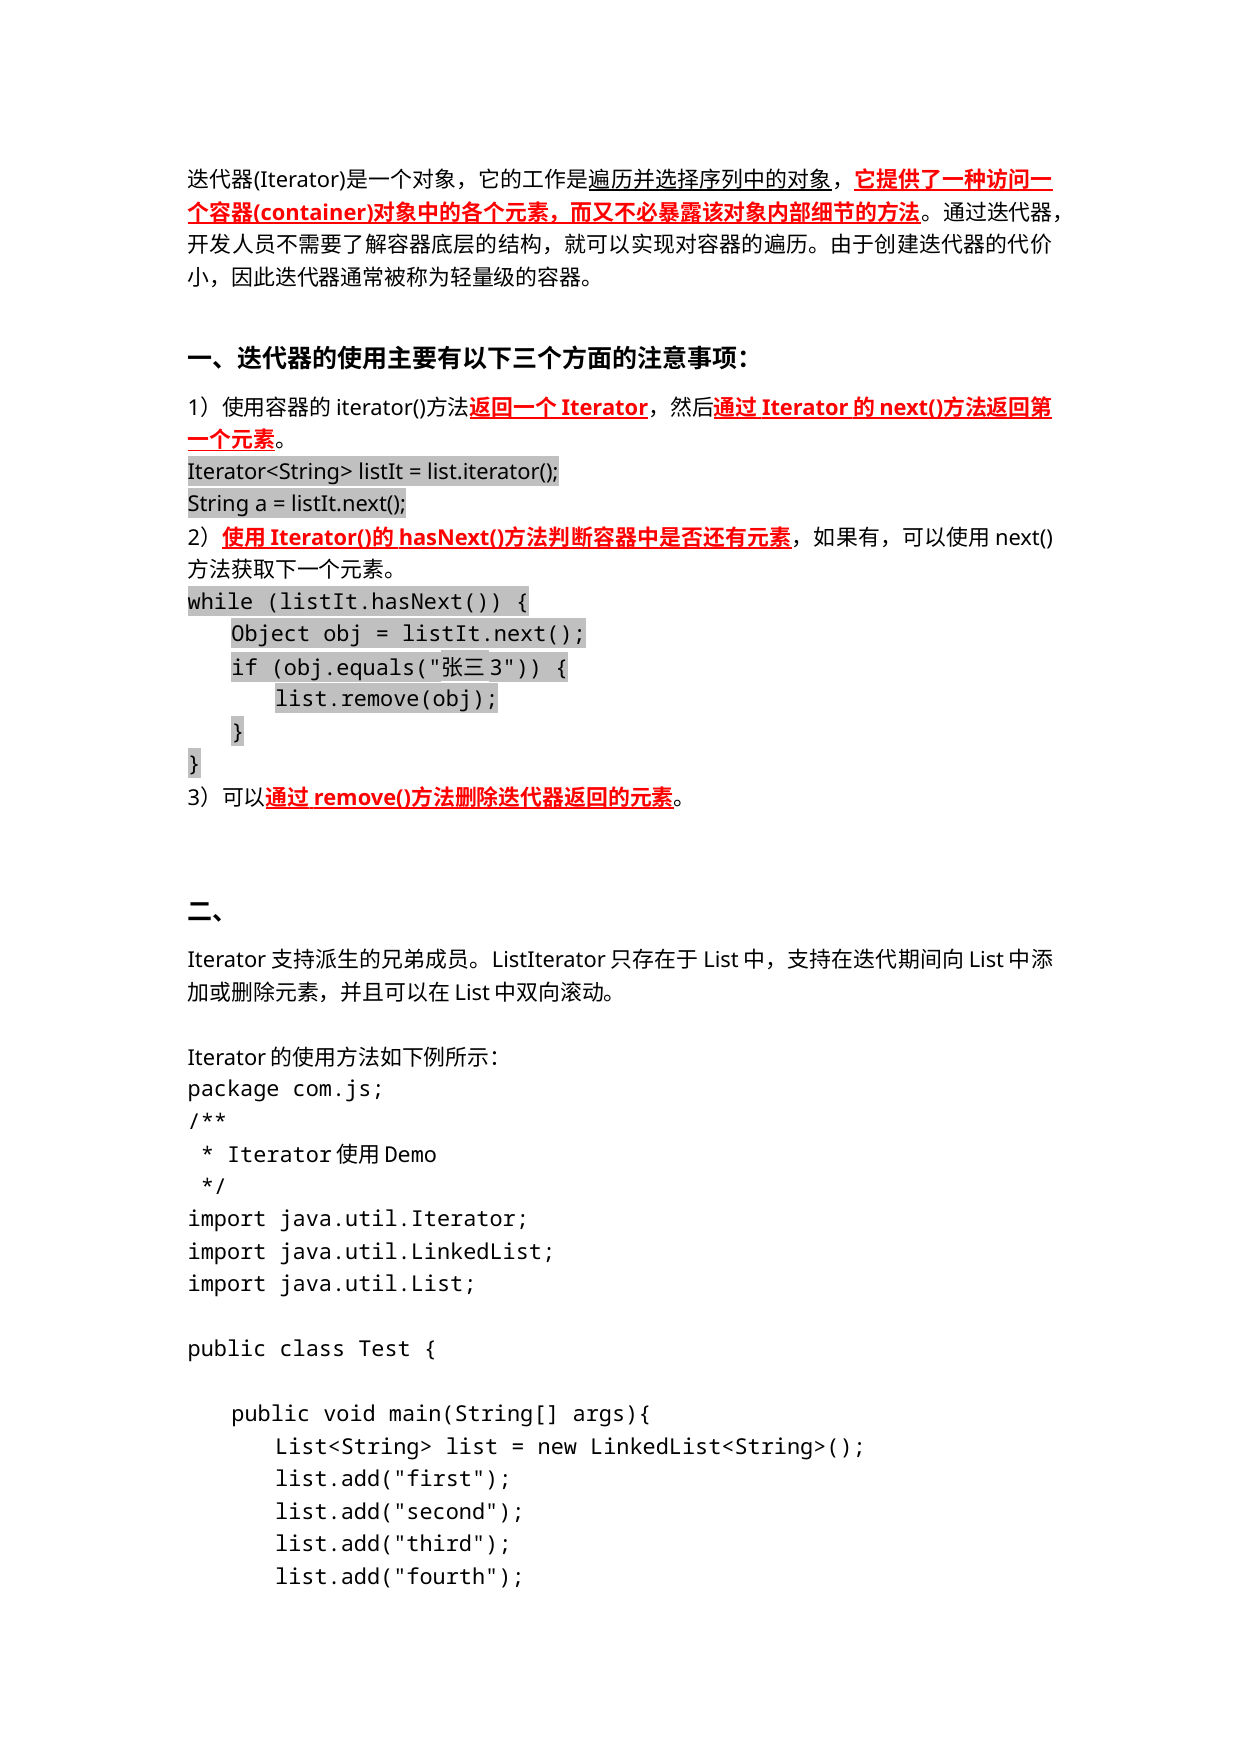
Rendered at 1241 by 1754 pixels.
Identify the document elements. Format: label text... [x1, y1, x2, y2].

text list.add("first"); [187, 1462, 1053, 1494]
text import java.util.Iterator; [187, 1202, 1053, 1234]
text 一、迭代器的使用主要有以下三个方面的注意事项： [187, 324, 1053, 389]
text list.add("third"); [187, 1527, 1053, 1559]
text } [187, 714, 1053, 747]
text /** [187, 1104, 1053, 1137]
text package com.js; [187, 1072, 1053, 1104]
text public void main(String[] args){ [187, 1397, 1053, 1429]
text list.add("fourth"); [187, 1559, 1053, 1592]
list } [187, 747, 1053, 779]
text Iterator支持派生的兄弟成员。ListIterator只存在于List中，支持在迭代期间向List中添加或删除元素，并且可以在List中双向滚动。 [187, 942, 1053, 1007]
text 3）可以通过remove()方法删除迭代器返回的元素。 [187, 779, 1053, 812]
text while (listIt.hasNext()) { [187, 584, 1053, 617]
text if (obj.equals("张三3")) { [187, 649, 1053, 682]
text list.add("second"); [187, 1494, 1053, 1527]
text list.remove(obj); [231, 682, 1053, 714]
list 使用容器的iterator()方法返回一个Iterator，然后通过Iterator的next()方法返回第一个元素。 [187, 389, 1053, 454]
list Iterator<String> listIt = list.iterator(); [187, 454, 1053, 487]
text 二、 [187, 877, 1053, 942]
text import java.util.LinkedList; [187, 1234, 1053, 1267]
text 迭代器(Iterator)是一个对象，它的工作是遍历并选择序列中的对象，它提供了一种访问一个容器(container)对象中的各个元素，而又不必暴露该对象内部细节的方法。通过迭代器，开发人员不需要了解容器底层的结构，就可以实现对容器的遍历。由于创建迭代器的代价小，因此迭代器通常被称为轻量级的容器。 [187, 162, 1053, 292]
text * Iterator使用Demo [187, 1137, 1053, 1169]
text List<String> list = new LinkedList<String>(); [187, 1429, 1053, 1462]
list String a = listIt.next(); [187, 487, 1053, 519]
text Object obj = listIt.next(); [187, 617, 1053, 649]
list 使用Iterator()的hasNext()方法判断容器中是否还有元素，如果有，可以使用next()方法获取下一个元素。 [187, 519, 1053, 584]
text Iterator的使用方法如下例所示： [187, 1039, 1053, 1072]
text public class Test { [187, 1332, 1053, 1364]
text */ [187, 1169, 1053, 1202]
text import java.util.List; [187, 1267, 1053, 1299]
